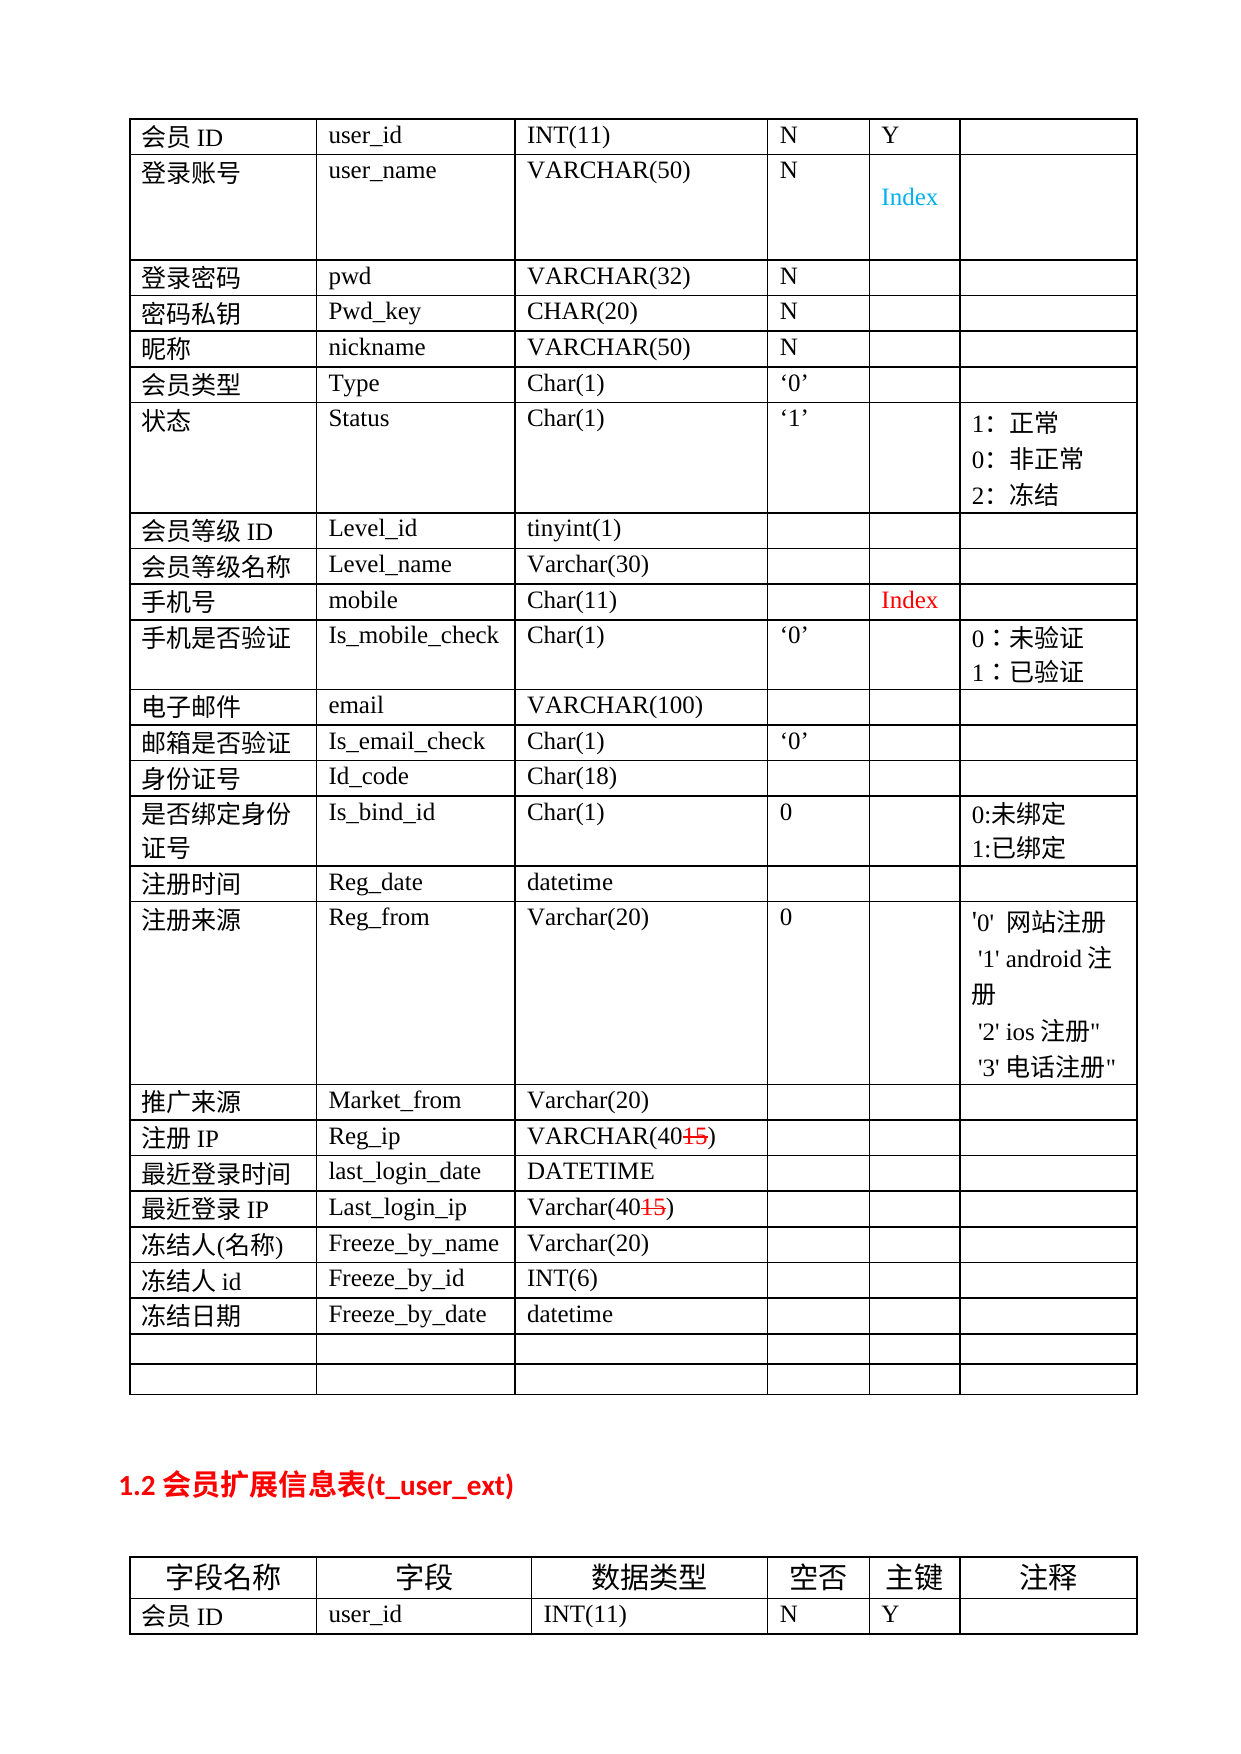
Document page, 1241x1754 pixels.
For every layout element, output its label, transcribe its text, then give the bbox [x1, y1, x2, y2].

table_cell [870, 902, 959, 1083]
table_cell [768, 1228, 869, 1262]
table_cell [961, 296, 1136, 330]
table_cell [768, 1085, 869, 1119]
table_cell 会员ID [131, 120, 316, 154]
table_cell [768, 761, 869, 795]
table_cell [961, 120, 1136, 154]
table_cell [870, 761, 959, 795]
table_cell [961, 726, 1136, 760]
table_cell 0 [768, 902, 869, 1083]
table_header 空否 [768, 1558, 869, 1597]
table_cell 注册来源 [131, 902, 316, 1083]
table_cell 会员ID [131, 1599, 316, 1633]
table_cell Reg_ip [317, 1121, 514, 1155]
table_cell N [768, 332, 869, 366]
table_cell 手机是否验证 [131, 621, 316, 688]
table_cell [516, 1335, 767, 1363]
table_cell Market_from [317, 1085, 514, 1119]
table_cell [870, 1228, 959, 1262]
table_cell Reg_from [317, 902, 514, 1083]
table_cell [870, 368, 959, 402]
table_cell 手机号 [131, 585, 316, 619]
table_cell Varchar(20) [516, 1228, 767, 1262]
table_cell [961, 332, 1136, 366]
table_cell Char(11) [516, 585, 767, 619]
table_cell Char(1) [516, 726, 767, 760]
table_cell 身份证号 [131, 761, 316, 795]
table_header 字段名称 [131, 1558, 316, 1597]
table_cell [768, 514, 869, 548]
table_header 数据类型 [532, 1558, 767, 1597]
table_cell [961, 867, 1136, 901]
table_cell [870, 726, 959, 760]
table_cell [768, 585, 869, 619]
table_cell 是否绑定身份证号 [131, 797, 316, 865]
table_cell Char(1) [516, 403, 767, 512]
table_cell '0' 网站注册 '1' android注册 '2' ios注册" '3' 电话注册" [961, 902, 1136, 1083]
table_cell [961, 1085, 1136, 1119]
table_cell [131, 1365, 316, 1393]
table_cell 邮箱是否验证 [131, 726, 316, 760]
table_cell Char(1) [516, 368, 767, 402]
table_cell Is_mobile_check [317, 621, 514, 688]
table_cell [870, 296, 959, 330]
table_cell 0:未绑定 1:已绑定 [961, 797, 1136, 865]
table_cell Index [870, 585, 959, 619]
table_cell 登录账号 [131, 155, 316, 259]
table_cell 会员等级ID [131, 514, 316, 548]
table_cell [131, 1335, 316, 1363]
table_cell Type [317, 368, 514, 402]
table_cell last_login_date [317, 1156, 514, 1190]
table_cell datetime [516, 867, 767, 901]
table_cell [768, 549, 869, 583]
table_cell 0 [768, 797, 869, 865]
table_cell [516, 1365, 767, 1393]
table_cell ‘1’ [768, 403, 869, 512]
table_cell VARCHAR(100) [516, 690, 767, 724]
table_cell [768, 1365, 869, 1393]
table_cell [870, 549, 959, 583]
table_cell Char(1) [516, 621, 767, 688]
table_cell [768, 1192, 869, 1226]
table_cell [961, 1365, 1136, 1393]
table_cell [961, 1599, 1136, 1633]
table_cell 会员类型 [131, 368, 316, 402]
table_cell CHAR(20) [516, 296, 767, 330]
table_cell INT(6) [516, 1263, 767, 1297]
table_cell 冻结人(名称) [131, 1228, 316, 1262]
table_cell Varchar(20) [516, 1085, 767, 1119]
table_cell user_id [317, 1599, 531, 1633]
table_cell [317, 1365, 514, 1393]
table_header 字段 [317, 1558, 531, 1597]
table_cell [768, 867, 869, 901]
table_cell Y [870, 120, 959, 154]
table_cell Freeze_by_name [317, 1228, 514, 1262]
table_cell Varchar(30) [516, 549, 767, 583]
table_cell 电子邮件 [131, 690, 316, 724]
table_cell user_id [317, 120, 514, 154]
table_cell VARCHAR(32) [516, 261, 767, 295]
table_cell [870, 1156, 959, 1190]
table_cell Level_name [317, 549, 514, 583]
table_cell Char(1) [516, 797, 767, 865]
subtitle 1.2 会员扩展信息表(t_user_ext) [118, 1464, 1122, 1504]
table_cell Freeze_by_id [317, 1263, 514, 1297]
table_cell 密码私钥 [131, 296, 316, 330]
table_cell [768, 1299, 869, 1333]
table_cell [961, 261, 1136, 295]
table_cell [870, 1263, 959, 1297]
table_cell [870, 1299, 959, 1333]
table_cell email [317, 690, 514, 724]
table_cell N [768, 261, 869, 295]
table_cell [961, 1335, 1136, 1363]
table_cell tinyint(1) [516, 514, 767, 548]
table_cell datetime [516, 1299, 767, 1333]
table_cell 状态 [131, 403, 316, 512]
table_cell [961, 585, 1136, 619]
table_cell [870, 403, 959, 512]
table_cell Index [870, 155, 959, 259]
table_cell [768, 1335, 869, 1363]
table_cell [768, 1263, 869, 1297]
table_cell [870, 621, 959, 688]
table_cell 1：正常 0：非正常 2：冻结 [961, 403, 1136, 512]
table_cell VARCHAR(4015) [516, 1121, 767, 1155]
table_cell mobile [317, 585, 514, 619]
table_cell VARCHAR(50) [516, 332, 767, 366]
table_cell [870, 514, 959, 548]
table_cell Is_bind_id [317, 797, 514, 865]
table_cell N [768, 1599, 869, 1633]
table_cell Char(18) [516, 761, 767, 795]
table_cell [961, 1156, 1136, 1190]
table_cell ‘0’ [768, 621, 869, 688]
table_cell [870, 1192, 959, 1226]
table_cell Y [870, 1599, 959, 1633]
table_cell [961, 368, 1136, 402]
table_cell nickname [317, 332, 514, 366]
table_cell ‘0’ [768, 726, 869, 760]
table_cell [870, 867, 959, 901]
table_header 主键 [870, 1558, 959, 1597]
table_cell 注册时间 [131, 867, 316, 901]
table_cell Reg_date [317, 867, 514, 901]
table_cell user_name [317, 155, 514, 259]
table_header 注释 [961, 1558, 1136, 1597]
table_cell 冻结人id [131, 1263, 316, 1297]
table_cell N [768, 155, 869, 259]
table_cell 最近登录IP [131, 1192, 316, 1226]
table_cell [961, 761, 1136, 795]
table_cell [870, 1085, 959, 1119]
table_cell Level_id [317, 514, 514, 548]
table_cell [768, 690, 869, 724]
table_cell [768, 1121, 869, 1155]
table_cell [870, 261, 959, 295]
table_cell ‘0’ [768, 368, 869, 402]
table_cell 推广来源 [131, 1085, 316, 1119]
table_cell [870, 1121, 959, 1155]
table_cell N [768, 296, 869, 330]
table_cell Is_email_check [317, 726, 514, 760]
table_cell Id_code [317, 761, 514, 795]
table_cell 昵称 [131, 332, 316, 366]
table_cell Last_login_ip [317, 1192, 514, 1226]
table_cell [961, 549, 1136, 583]
table_cell [768, 1156, 869, 1190]
table_cell [961, 1192, 1136, 1226]
table_cell [870, 797, 959, 865]
table_cell [317, 1335, 514, 1363]
table_cell VARCHAR(50) [516, 155, 767, 259]
table_cell Pwd_key [317, 296, 514, 330]
table_cell [961, 155, 1136, 259]
table_cell INT(11) [516, 120, 767, 154]
table_cell [961, 690, 1136, 724]
table_cell 0：未验证 1：已验证 [961, 621, 1136, 688]
table_cell 注册IP [131, 1121, 316, 1155]
table_cell N [768, 120, 869, 154]
table_cell 登录密码 [131, 261, 316, 295]
table_cell [961, 1263, 1136, 1297]
table_cell Varchar(20) [516, 902, 767, 1083]
table_cell Freeze_by_date [317, 1299, 514, 1333]
table_cell 会员等级名称 [131, 549, 316, 583]
table_cell [870, 332, 959, 366]
table_cell [870, 1335, 959, 1363]
table_cell Status [317, 403, 514, 512]
table_cell [870, 690, 959, 724]
table_cell [961, 514, 1136, 548]
table_cell [961, 1228, 1136, 1262]
table_cell [961, 1299, 1136, 1333]
table_cell [961, 1121, 1136, 1155]
table_cell Varchar(4015) [516, 1192, 767, 1226]
table_cell 最近登录时间 [131, 1156, 316, 1190]
table_cell 冻结日期 [131, 1299, 316, 1333]
table_cell DATETIME [516, 1156, 767, 1190]
table_cell INT(11) [532, 1599, 767, 1633]
table_cell [870, 1365, 959, 1393]
table_cell pwd [317, 261, 514, 295]
